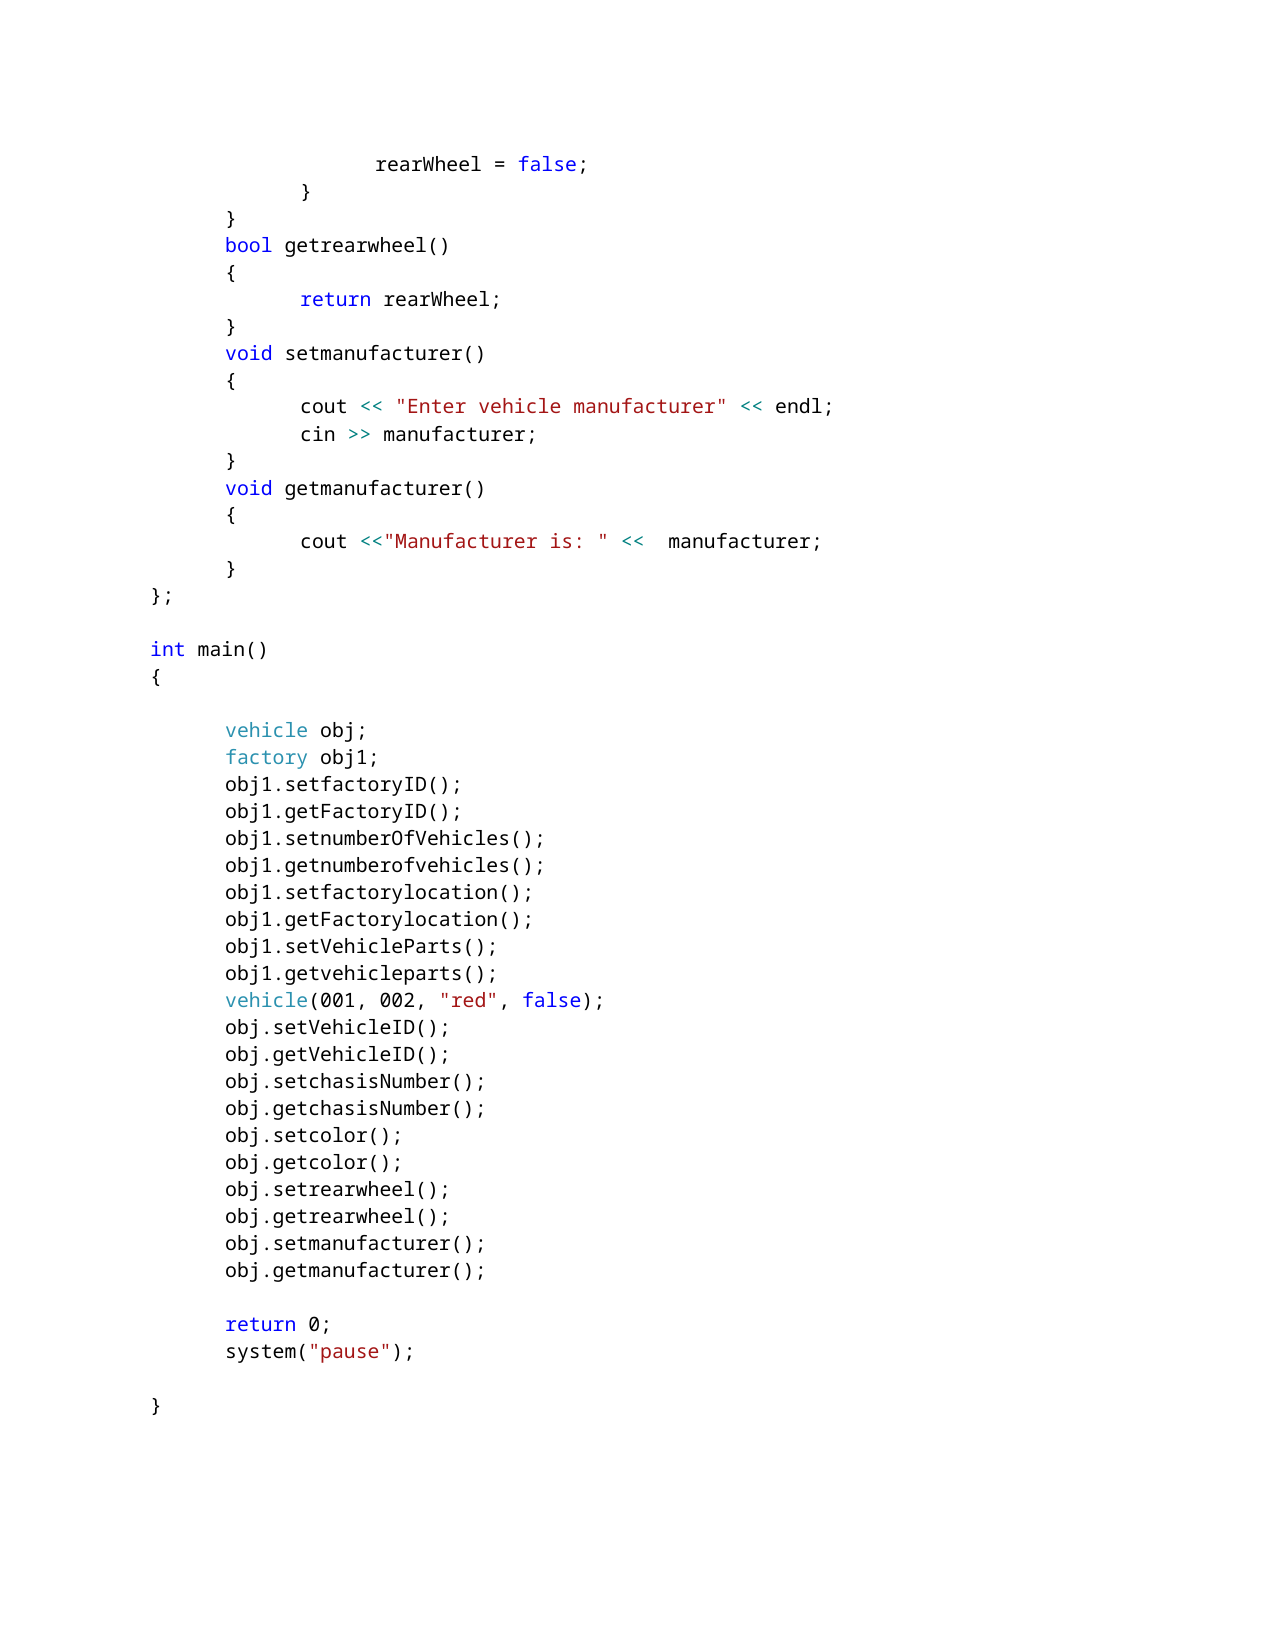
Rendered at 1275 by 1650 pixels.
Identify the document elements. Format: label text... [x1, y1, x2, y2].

text cout << "Enter vehicle manufacturer" << endl; [150, 393, 1125, 420]
text vehicle obj; [150, 717, 1125, 743]
text obj1.setfactorylocation(); [150, 878, 1125, 905]
text obj.setrearwheel(); [150, 1175, 1125, 1202]
text factory obj1; [150, 743, 1125, 771]
text } [150, 312, 1125, 339]
text cin >> manufacturer; [150, 420, 1125, 447]
text } [150, 177, 1125, 204]
text } [150, 1391, 1125, 1418]
text return 0; [150, 1310, 1125, 1337]
text void getmanufacturer() [150, 474, 1125, 501]
text } [150, 555, 1125, 582]
text obj1.getFactoryID(); [150, 797, 1125, 824]
text bool getrearwheel() [150, 231, 1125, 258]
text vehicle(001, 002, "red", false); [150, 986, 1125, 1013]
text void setmanufacturer() [150, 339, 1125, 366]
text { [150, 501, 1125, 528]
text { [150, 258, 1125, 285]
text obj.getVehicleID(); [150, 1040, 1125, 1067]
text obj1.getFactorylocation(); [150, 905, 1125, 932]
text obj.getcolor(); [150, 1148, 1125, 1175]
text int main() [150, 636, 1125, 663]
text obj.getchasisNumber(); [150, 1094, 1125, 1121]
text obj.getmanufacturer(); [150, 1256, 1125, 1283]
text obj1.getnumberofvehicles(); [150, 851, 1125, 878]
text }; [150, 582, 1125, 609]
text cout <<"Manufacturer is: " << manufacturer; [150, 528, 1125, 555]
text obj1.setVehicleParts(); [150, 932, 1125, 959]
text obj1.setnumberOfVehicles(); [150, 824, 1125, 851]
text obj.setmanufacturer(); [150, 1229, 1125, 1256]
text { [150, 366, 1125, 393]
text { [150, 663, 1125, 689]
text return rearWheel; [150, 285, 1125, 312]
text obj.setcolor(); [150, 1121, 1125, 1148]
text } [150, 204, 1125, 231]
text obj1.getvehicleparts(); [150, 959, 1125, 986]
text obj.getrearwheel(); [150, 1202, 1125, 1229]
text obj.setchasisNumber(); [150, 1067, 1125, 1094]
text rearWheel = false; [150, 150, 1125, 177]
text } [150, 447, 1125, 474]
text obj1.setfactoryID(); [150, 771, 1125, 797]
text obj.setVehicleID(); [150, 1013, 1125, 1040]
text system("pause"); [150, 1337, 1125, 1364]
